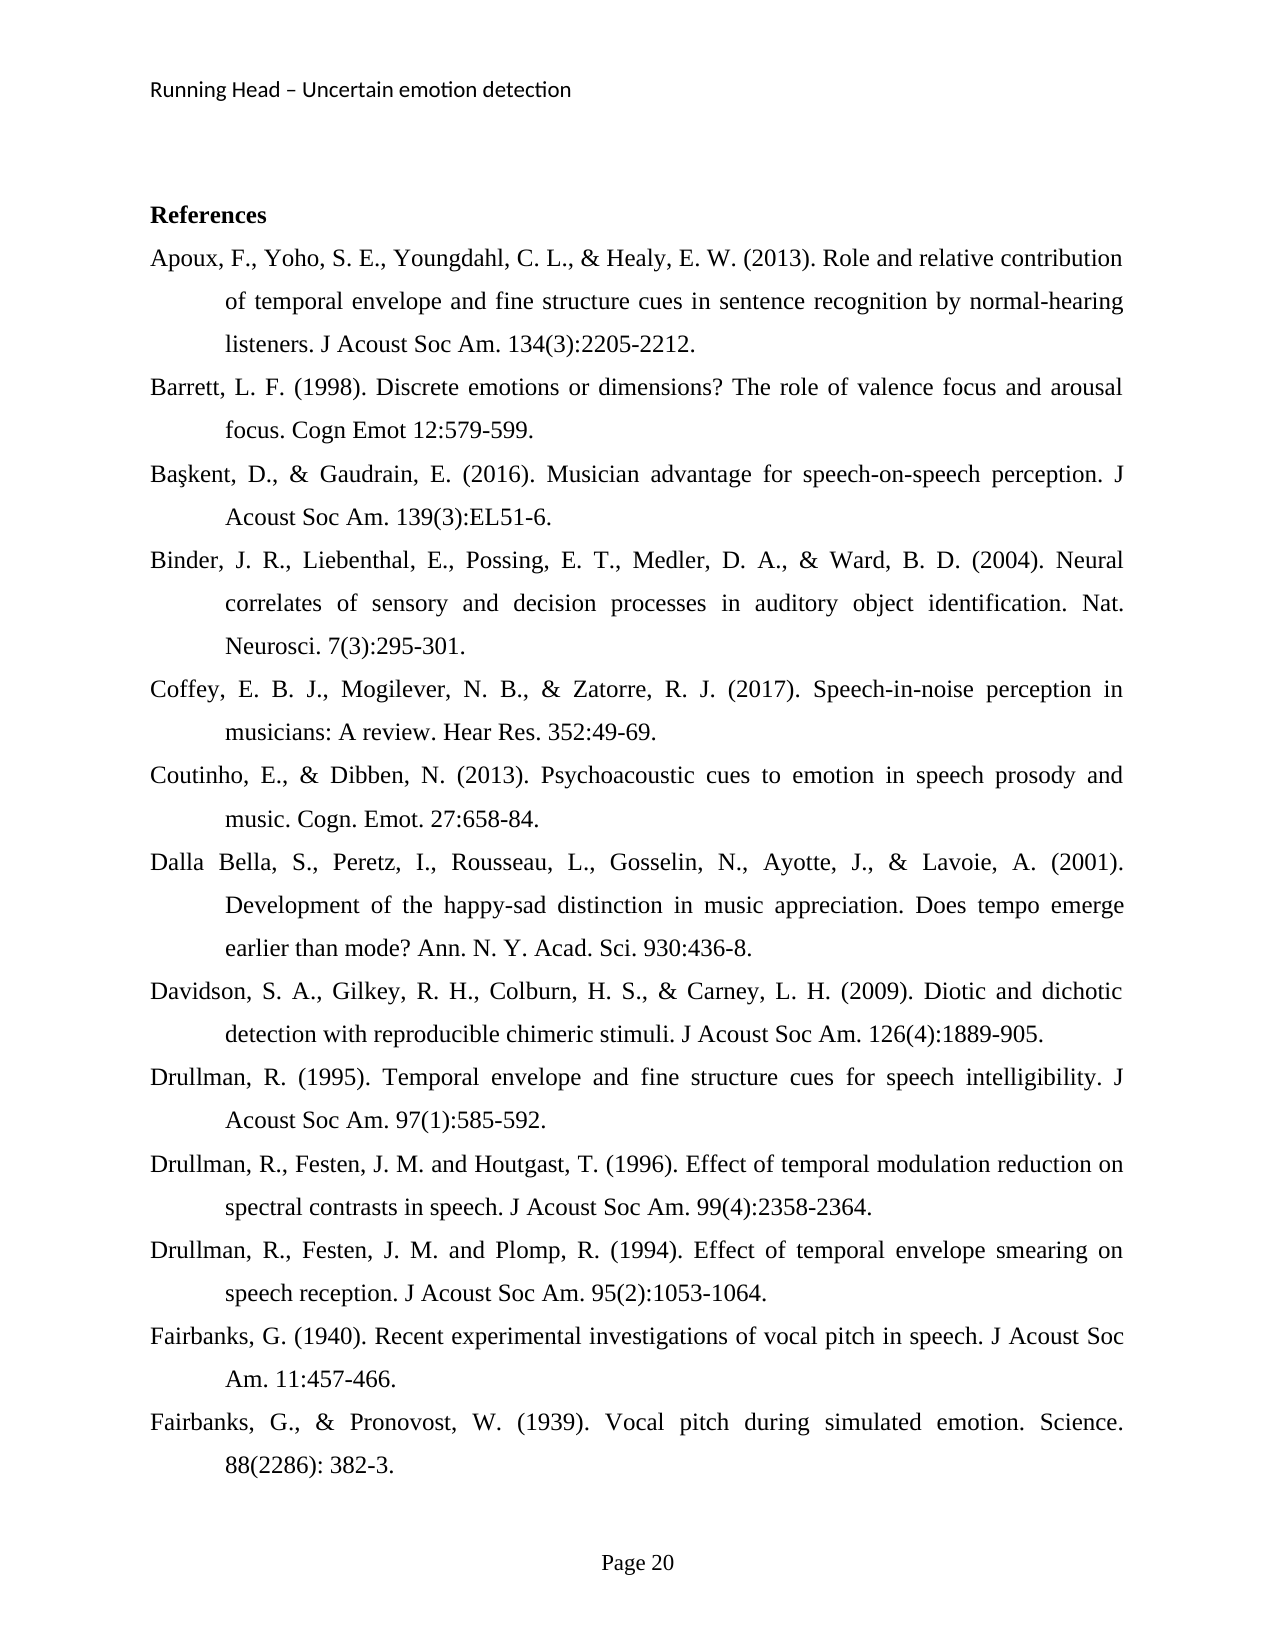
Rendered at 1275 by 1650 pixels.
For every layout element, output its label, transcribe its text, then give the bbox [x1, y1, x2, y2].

text Drullman, R. (1995). Temporal envelope and fine structure cues for speech intelligibility. J Acoust Soc Am. 97(1):585-592. [150, 1062, 1125, 1134]
text Davidson, S. A., Gilkey, R. H., Colburn, H. S., & Carney, L. H. (2009). Diotic and dichotic detection with reproducible chimeric stimuli. J Acoust Soc Am. 126(4):1889-905. [150, 976, 1125, 1048]
text Başkent, D., & Gaudrain, E. (2016). Musician advantage for speech-on-speech perception. J Acoust Soc Am. 139(3):EL51-6. [150, 459, 1125, 531]
text Binder, J. R., Liebenthal, E., Possing, E. T., Medler, D. A., & Ward, B. D. (2004). Neural correlates of sensory and decision processes in auditory object identification. Nat. Neurosci. 7(3):295-301. [150, 545, 1125, 660]
text Drullman, R., Festen, J. M. and Plomp, R. (1994). Effect of temporal envelope smearing on speech reception. J Acoust Soc Am. 95(2):1053-1064. [150, 1235, 1125, 1307]
text Fairbanks, G. (1940). Recent experimental investigations of vocal pitch in speech. J Acoust Soc Am. 11:457-466. [150, 1321, 1125, 1393]
text Fairbanks, G., & Pronovost, W. (1939). Vocal pitch during simulated emotion. Science. 88(2286): 382-3. [150, 1407, 1125, 1479]
text Barrett, L. F. (1998). Discrete emotions or dimensions? The role of valence focus and arousal focus. Cogn Emot 12:579-599. [150, 372, 1125, 444]
text Dalla Bella, S., Peretz, I., Rousseau, L., Gosselin, N., Ayotte, J., & Lavoie, A. (2001). Development of the happy-sad distinction in music appreciation. Does tempo emerge earlier than mode? Ann. N. Y. Acad. Sci. 930:436-8. [150, 847, 1125, 962]
subtitle References [150, 200, 1125, 229]
text Coutinho, E., & Dibben, N. (2013). Psychoacoustic cues to emotion in speech prosody and music. Cogn. Emot. 27:658-84. [150, 761, 1125, 832]
text Drullman, R., Festen, J. M. and Houtgast, T. (1996). Effect of temporal modulation reduction on spectral contrasts in speech. J Acoust Soc Am. 99(4):2358-2364. [150, 1149, 1125, 1221]
text Coffey, E. B. J., Mogilever, N. B., & Zatorre, R. J. (2017). Speech-in-noise perception in musicians: A review. Hear Res. 352:49-69. [150, 674, 1125, 746]
text Apoux, F., Yoho, S. E., Youngdahl, C. L., & Healy, E. W. (2013). Role and relative contribution of temporal envelope and fine structure cues in sentence recognition by normal-hearing listeners. J Acoust Soc Am. 134(3):2205-2212. [150, 243, 1125, 358]
